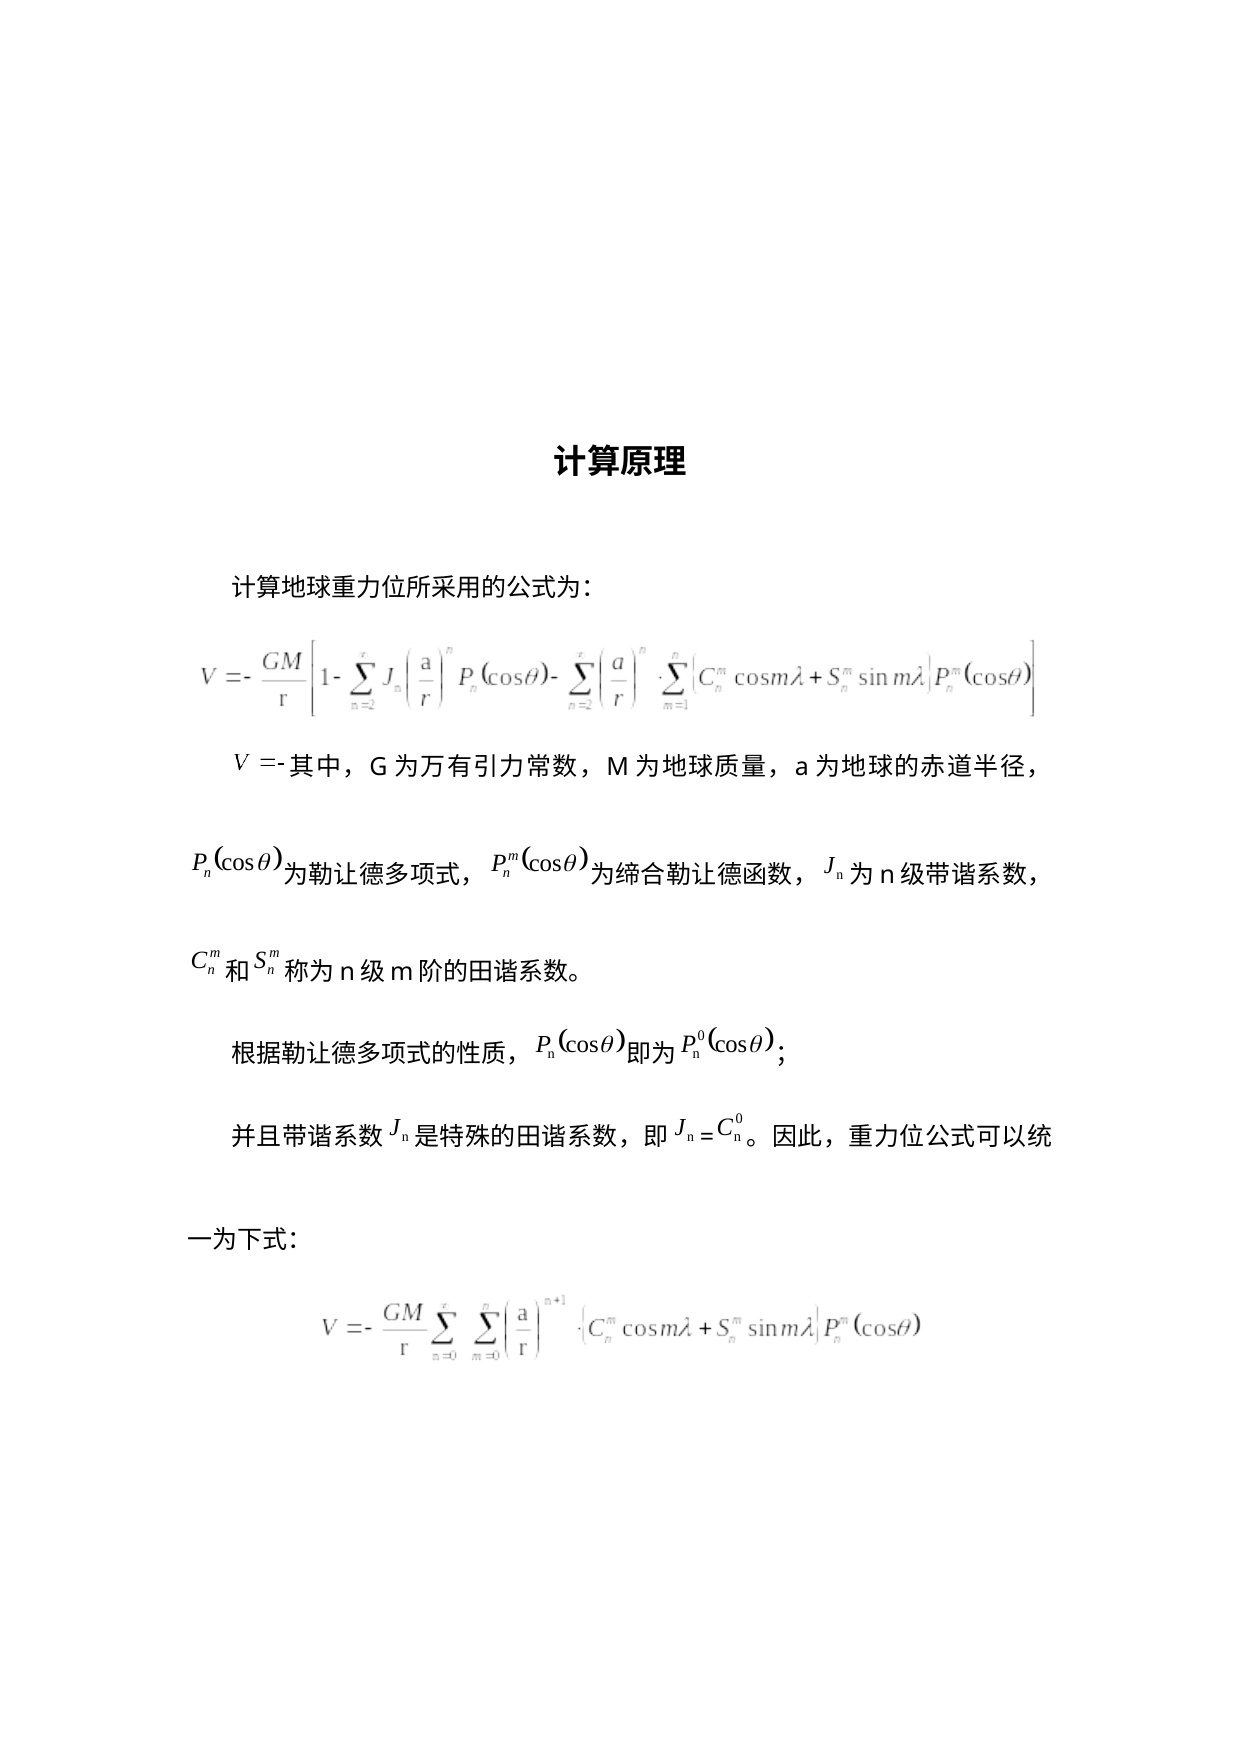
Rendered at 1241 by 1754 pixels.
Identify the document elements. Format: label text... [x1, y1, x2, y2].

text 根据勒让德多项式的性质，即为； [187, 1025, 1053, 1090]
text 并且带谐系数是特殊的田谐系数，即=。因此，重力位公式可以统一为下式： [187, 1108, 1053, 1271]
subtitle 计算原理 [187, 426, 1053, 491]
text 计算地球重力位所采用的公式为： [187, 553, 1053, 618]
text 其中，G为万有引力常数，M为地球质量，a为地球的赤道半径，为勒让德多项式，为缔合勒让德函数，为n级带谐系数，和称为n级m阶的田谐系数。 [187, 747, 1053, 1007]
